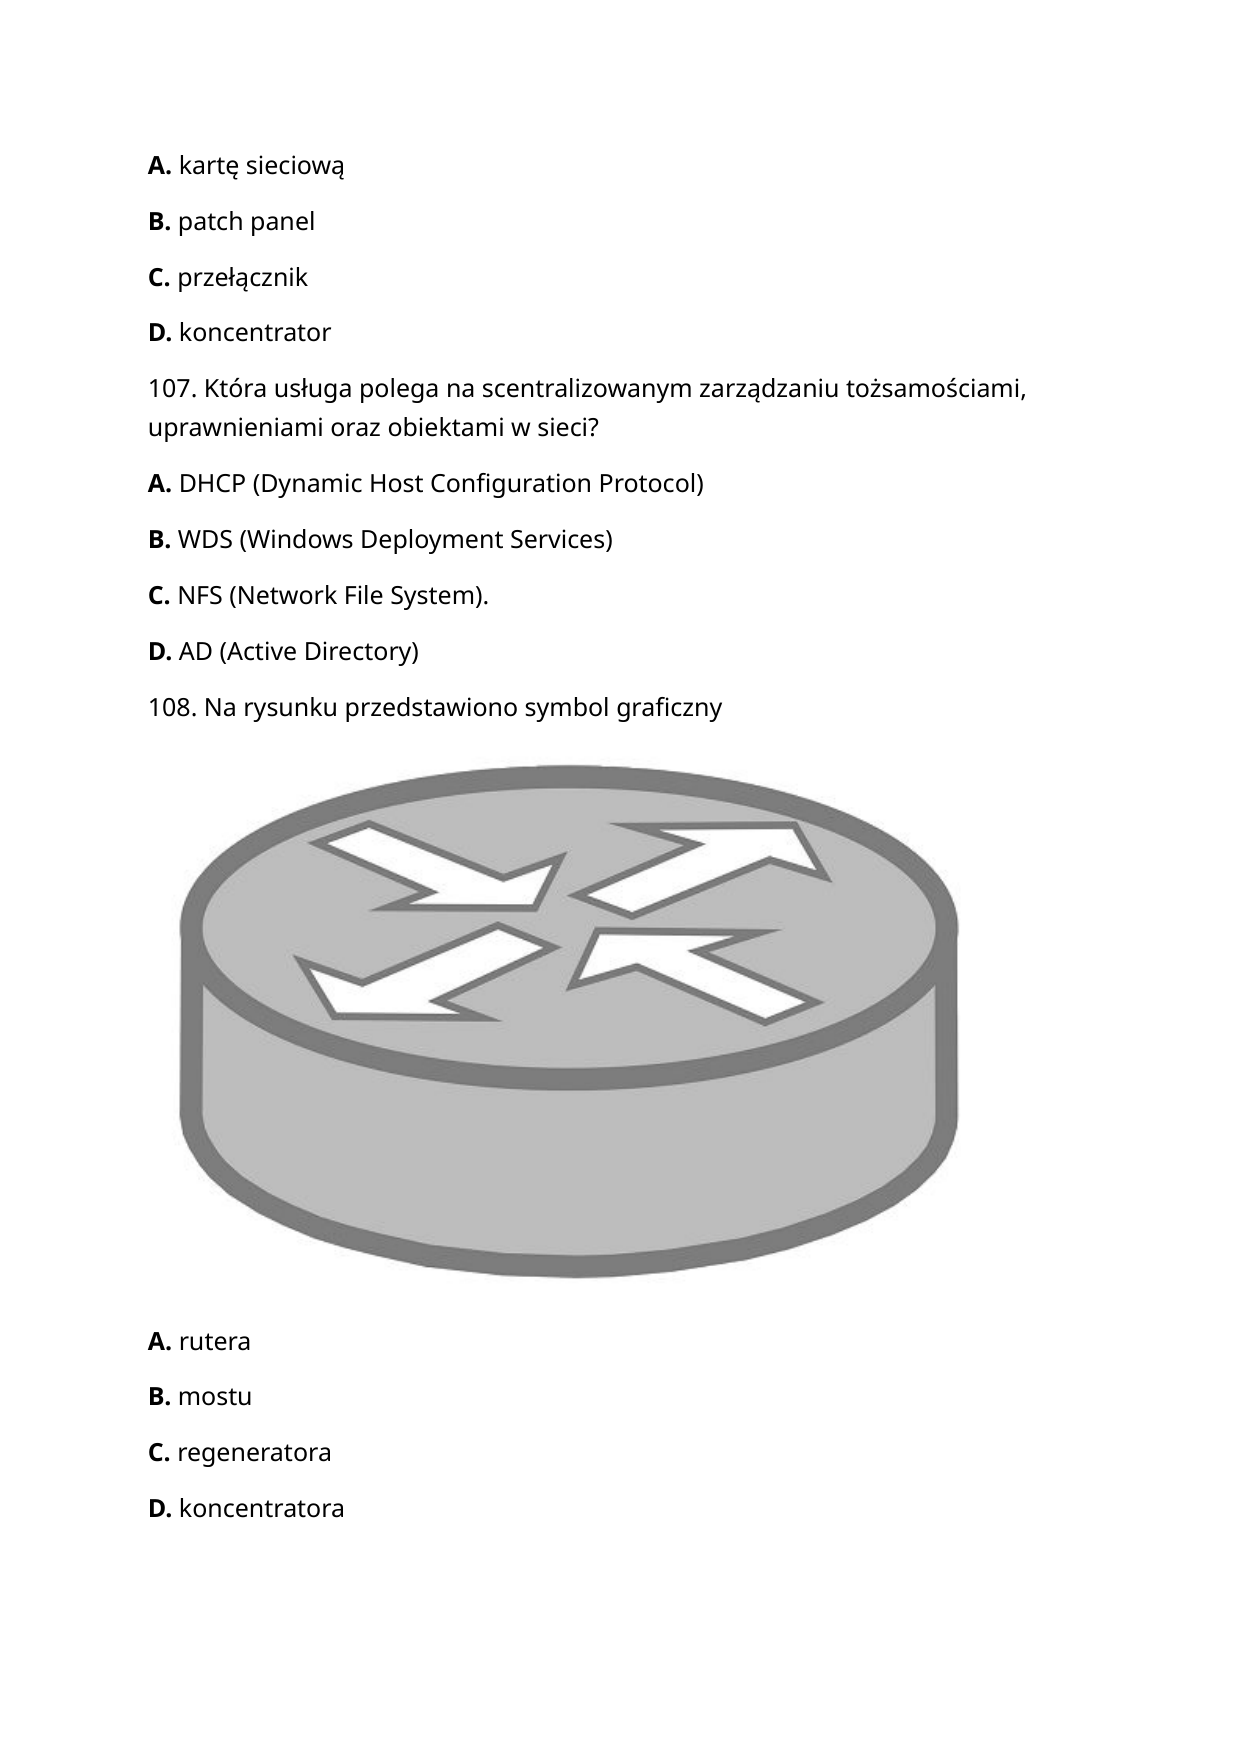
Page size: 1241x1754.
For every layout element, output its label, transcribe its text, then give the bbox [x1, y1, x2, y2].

text C. regeneratora [148, 1435, 1093, 1469]
text B. WDS (Windows Deployment Services) [148, 522, 1093, 556]
text D. AD (Active Directory) [148, 633, 1093, 667]
text B. patch panel [148, 203, 1093, 237]
text 108. Na rysunku przedstawiono symbol graficzny [148, 689, 1093, 723]
text A. rutera [148, 1323, 1093, 1357]
text B. mostu [148, 1379, 1093, 1413]
picture [147, 745, 1003, 1302]
text 107. Która usługa polega na scentralizowanym zarządzaniu tożsamościami, uprawnieniami oraz obiektami w sieci? [148, 371, 1093, 444]
text D. koncentratora [148, 1491, 1093, 1525]
text C. NFS (Network File System). [148, 578, 1093, 612]
text C. przełącznik [148, 259, 1093, 293]
text A. DHCP (Dynamic Host Configuration Protocol) [148, 466, 1093, 500]
text D. koncentrator [148, 315, 1093, 349]
text A. kartę sieciową [148, 148, 1093, 182]
